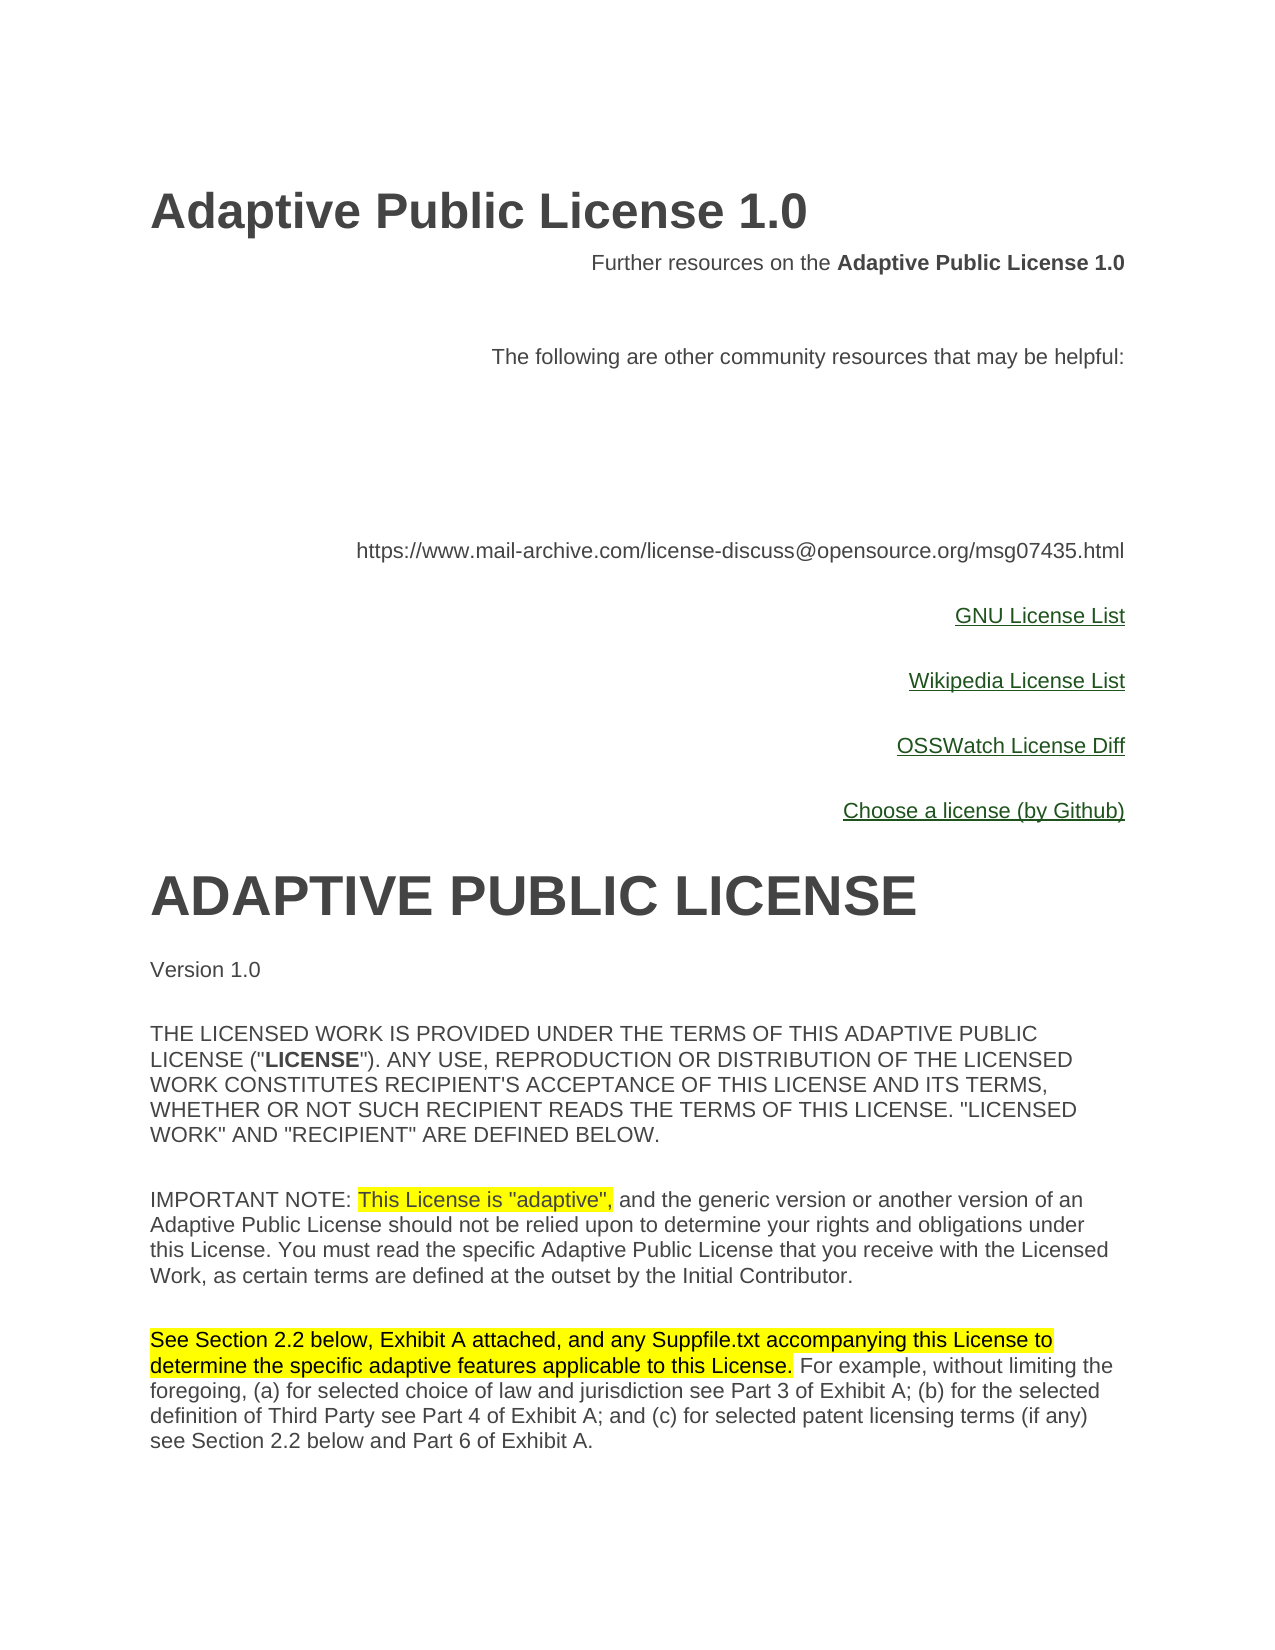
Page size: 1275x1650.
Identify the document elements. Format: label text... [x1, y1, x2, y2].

text OSSWatch License Diff [150, 733, 1125, 758]
text THE LICENSED WORK IS PROVIDED UNDER THE TERMS OF THIS ADAPTIVE PUBLIC LICENSE ("LICENSE"). ANY USE, REPRODUCTION OR DISTRIBUTION OF THE LICENSED WORK CONSTITUTES RECIPIENT'S ACCEPTANCE OF THIS LICENSE AND ITS TERMS, WHETHER OR NOT SUCH RECIPIENT READS THE TERMS OF THIS LICENSE. "LICENSED WORK" AND "RECIPIENT" ARE DEFINED BELOW. [150, 1021, 1125, 1147]
text See Section 2.2 below, Exhibit A attached, and any Suppfile.txt accompanying this License to determine the specific adaptive features applicable to this License. For example, without limiting the foregoing, (a) for selected choice of law and jurisdiction see Part 3 of Exhibit A; (b) for the selected definition of Third Party see Part 4 of Exhibit A; and (c) for selected patent licensing terms (if any) see Section 2.2 below and Part 6 of Exhibit A. [150, 1327, 1125, 1453]
text Further resources on the Adaptive Public License 1.0 [150, 250, 1125, 275]
text https://www.mail-archive.com/license-discuss@opensource.org/msg07435.html [150, 538, 1125, 563]
text Version 1.0 [150, 957, 1125, 982]
text Choose a license (by Github) [150, 797, 1125, 823]
subtitle Adaptive Public License 1.0 [87, 150, 1187, 239]
text GNU License List [150, 603, 1125, 628]
text The following are other community resources that may be helpful: [150, 344, 1125, 369]
text IMPORTANT NOTE: This License is "adaptive", and the generic version or another version of an Adaptive Public License should not be relied upon to determine your rights and obligations under this License. You must read the specific Adaptive Public License that you receive with the Licensed Work, as certain terms are defined at the outset by the Initial Contributor. [150, 1187, 1125, 1288]
text Wikipedia License List [150, 668, 1125, 693]
subtitle ADAPTIVE PUBLIC LICENSE [150, 862, 1125, 927]
